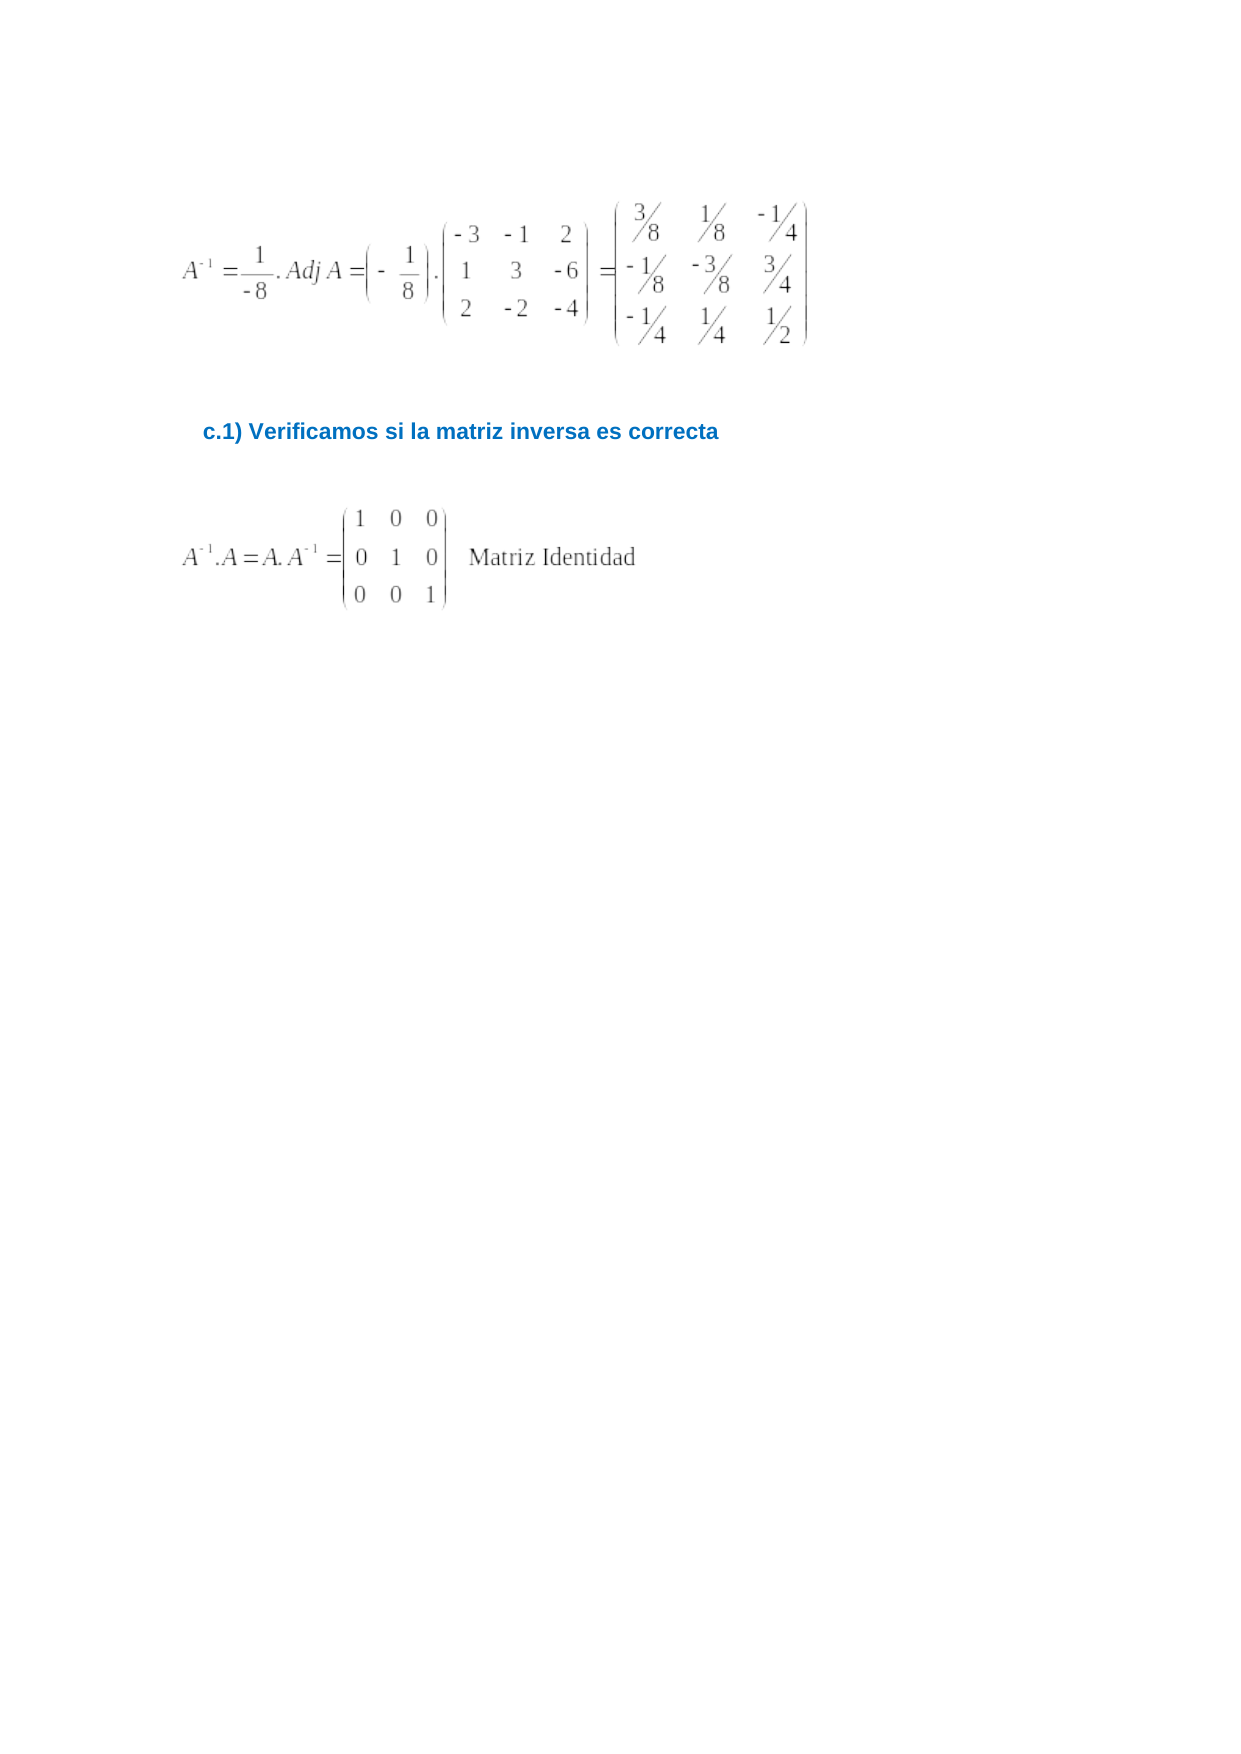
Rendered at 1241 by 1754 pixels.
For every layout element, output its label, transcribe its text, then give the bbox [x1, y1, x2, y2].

text c.1) Verificamos si la matriz inversa es correcta [177, 418, 1063, 444]
